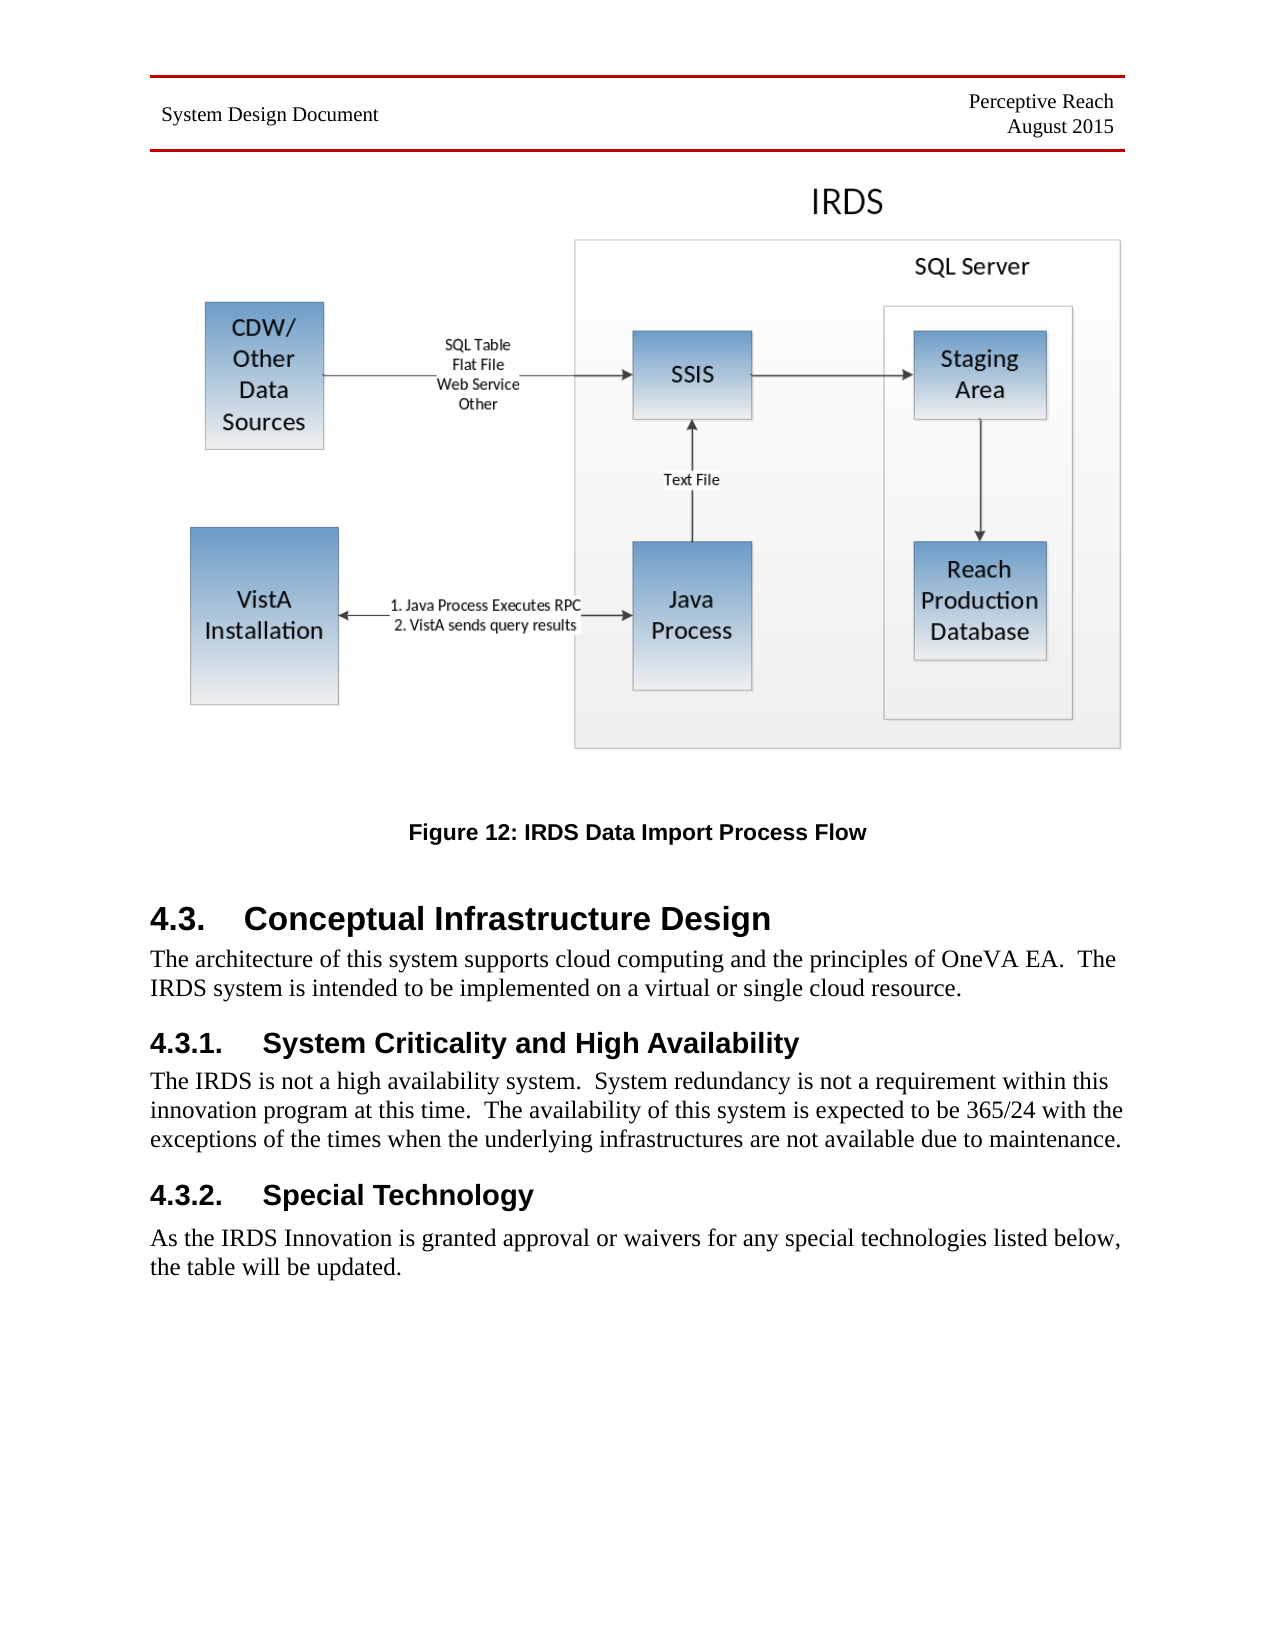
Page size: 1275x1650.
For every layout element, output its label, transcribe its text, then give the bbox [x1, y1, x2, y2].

text The architecture of this system supports cloud computing and the principles of OneVA EA. The IRDS system is intended to be implemented on a virtual or single cloud resource. [150, 944, 1125, 1001]
subtitle Special Technology [150, 1177, 1125, 1211]
subtitle System Criticality and High Availability [150, 1026, 1125, 1060]
text As the IRDS Innovation is granted approval or waivers for any special technologies listed below, the table will be updated. [150, 1223, 1125, 1281]
subtitle Conceptual Infrastructure Design [150, 899, 1125, 938]
text The IRDS is not a high availability system. System redundancy is not a requirement within this innovation program at this time. The availability of this system is expected to be 365/24 with the exceptions of the times when the underlying infrastructures are not available due to maintenance. [150, 1066, 1125, 1152]
